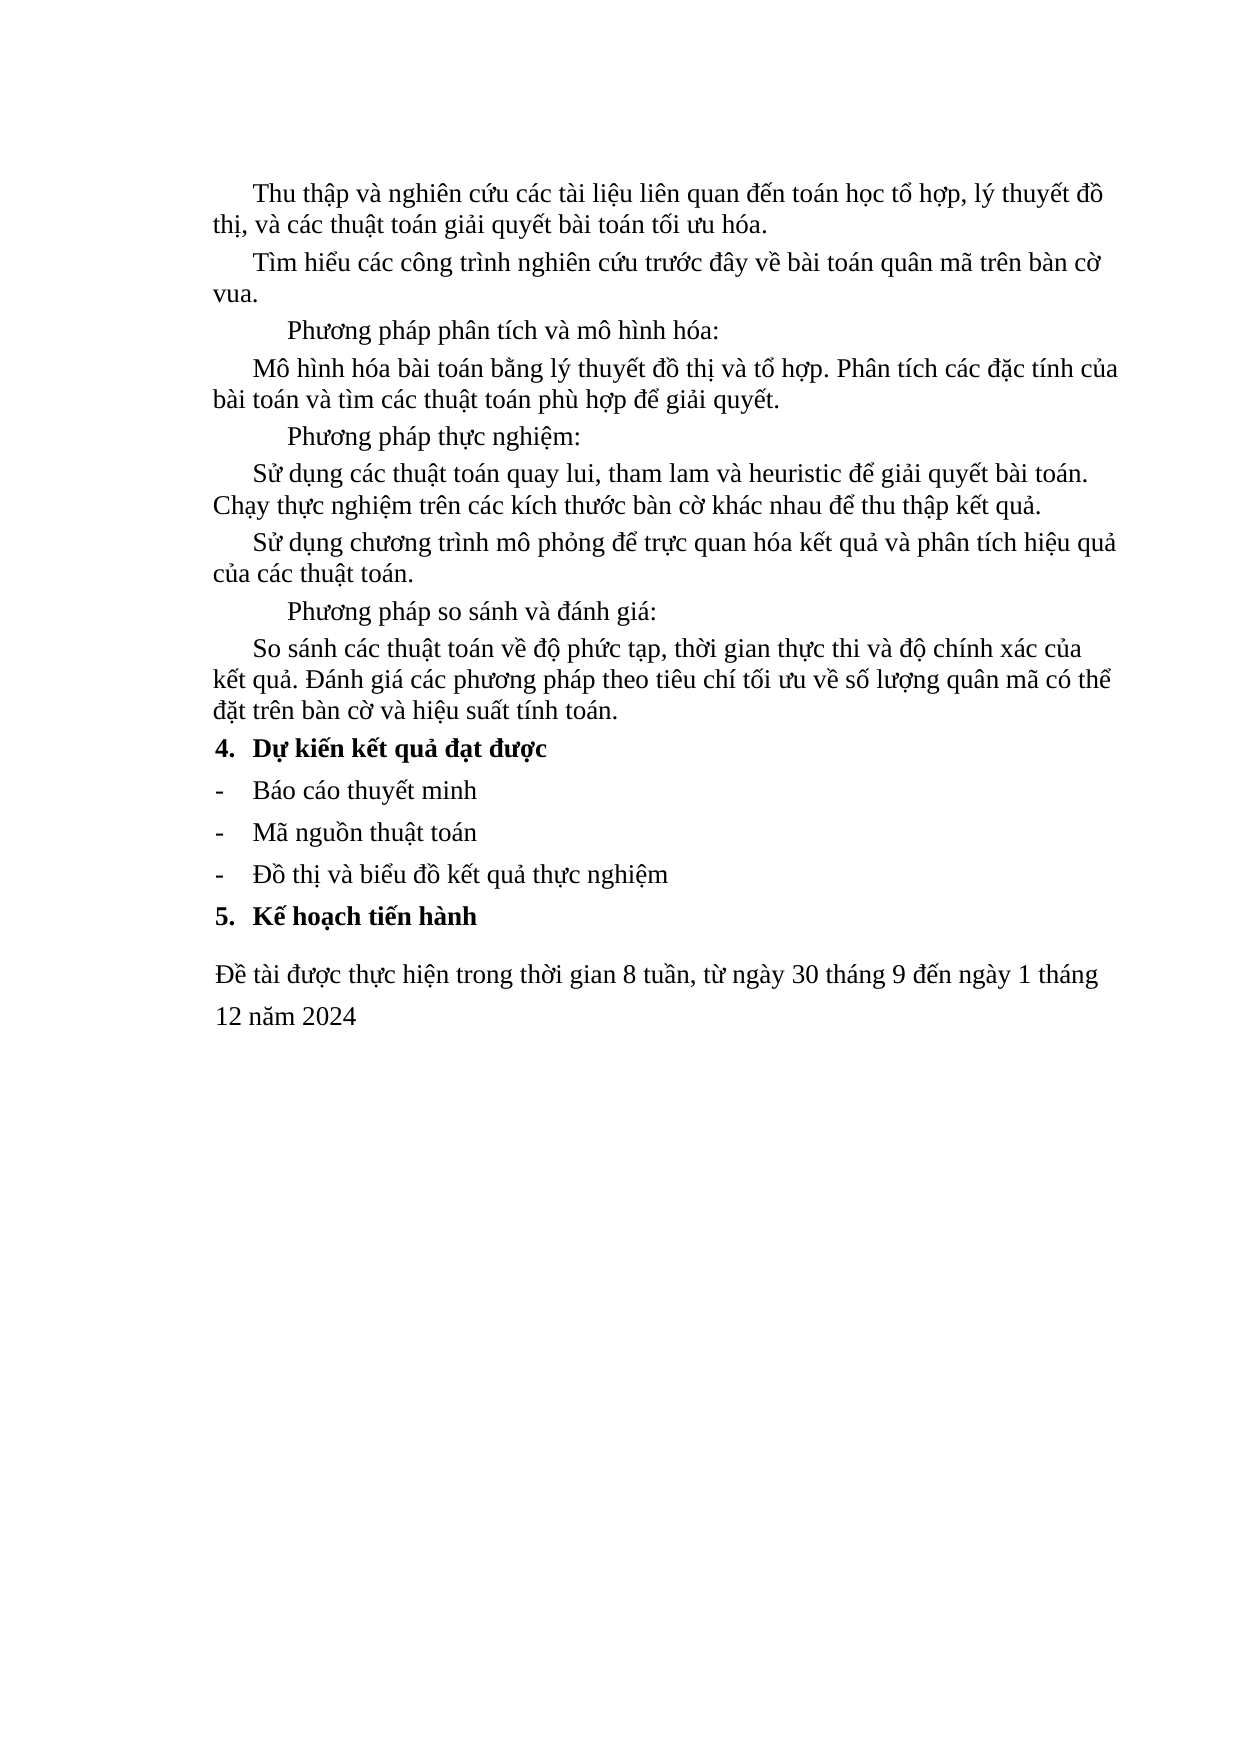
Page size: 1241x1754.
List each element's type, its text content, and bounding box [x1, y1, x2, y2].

text Mô hình hóa bài toán bằng lý thuyết đồ thị và tổ hợp. Phân tích các đặc tính của bài toán và tìm các thuật toán phù hợp để giải quyết. [213, 352, 1122, 414]
text Đề tài được thực hiện trong thời gian 8 tuần, từ ngày 30 tháng 9 đến ngày 1 tháng 12 năm 2024 [215, 958, 1122, 1031]
text  Phương pháp thực nghiệm: [213, 420, 1122, 451]
text  Phương pháp phân tích và mô hình hóa: [213, 314, 1122, 345]
list Đồ thị và biểu đồ kết quả thực nghiệm [215, 858, 1122, 889]
text  Phương pháp so sánh và đánh giá: [213, 595, 1122, 626]
list Kế hoạch tiến hành [215, 900, 1122, 931]
text Sử dụng chương trình mô phỏng để trực quan hóa kết quả và phân tích hiệu quả của các thuật toán. [213, 526, 1122, 588]
text So sánh các thuật toán về độ phức tạp, thời gian thực thi và độ chính xác của kết quả. Đánh giá các phương pháp theo tiêu chí tối ưu về số lượng quân mã có thể đặt trên bàn cờ và hiệu suất tính toán. [213, 632, 1122, 726]
list Mã nguồn thuật toán [215, 816, 1122, 847]
list Dự kiến kết quả đạt được [215, 732, 1122, 763]
text Tìm hiểu các công trình nghiên cứu trước đây về bài toán quân mã trên bàn cờ vua. [213, 246, 1122, 308]
text Sử dụng các thuật toán quay lui, tham lam và heuristic để giải quyết bài toán. Chạy thực nghiệm trên các kích thước bàn cờ khác nhau để thu thập kết quả. [213, 458, 1122, 520]
text Thu thập và nghiên cứu các tài liệu liên quan đến toán học tổ hợp, lý thuyết đồ thị, và các thuật toán giải quyết bài toán tối ưu hóa. [213, 177, 1122, 239]
list Báo cáo thuyết minh [215, 774, 1122, 805]
